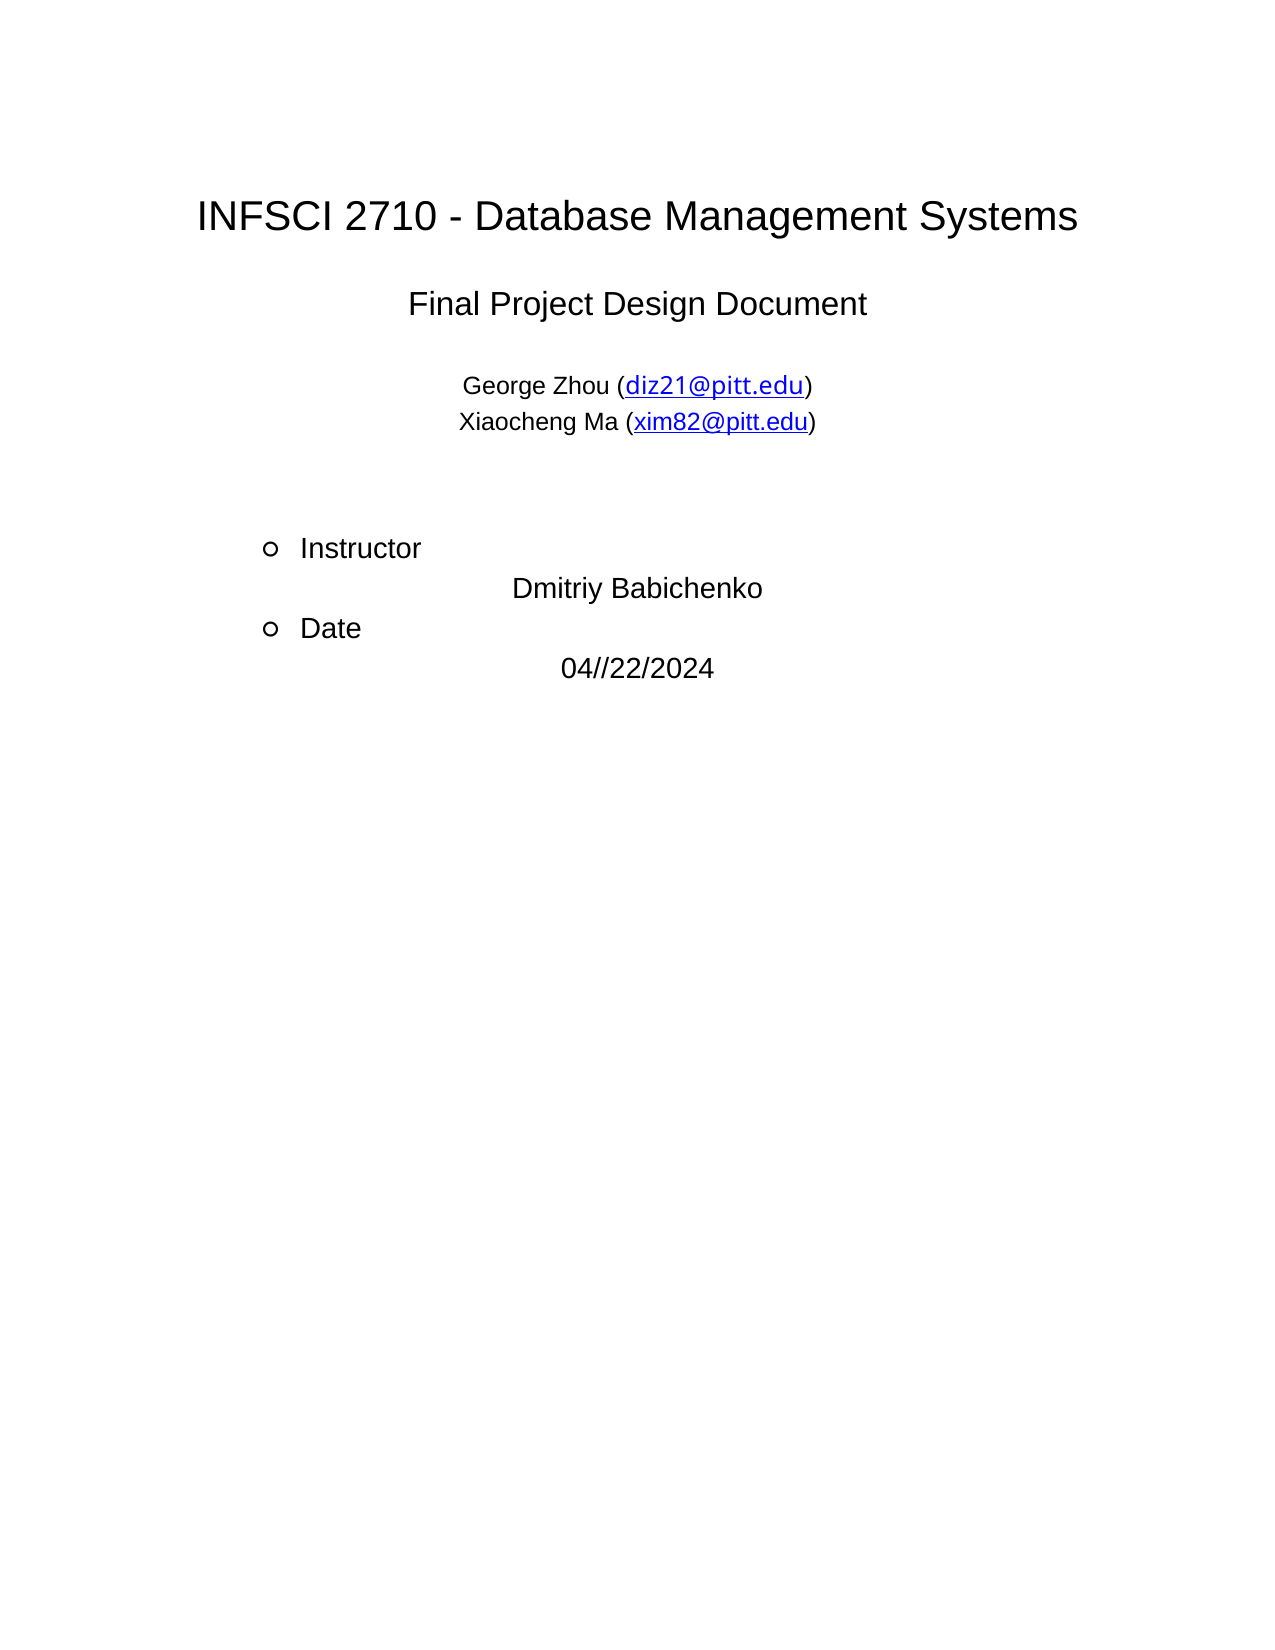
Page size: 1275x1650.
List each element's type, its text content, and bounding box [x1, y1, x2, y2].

text Dmitriy Babichenko [150, 571, 1125, 605]
subtitle Final Project Design Document [150, 284, 1125, 323]
list Date [262, 610, 1125, 646]
list Instructor [262, 531, 1125, 566]
subtitle INFSCI 2710 - Database Management Systems [150, 192, 1125, 239]
text 04//22/2024 [150, 651, 1125, 684]
text Xiaocheng Ma (xim82@pitt.edu) [150, 407, 1125, 436]
text George Zhou (diz21@pitt.edu) [805, 368, 1125, 402]
text George Zhou (diz21@pitt.edu) [150, 368, 625, 402]
